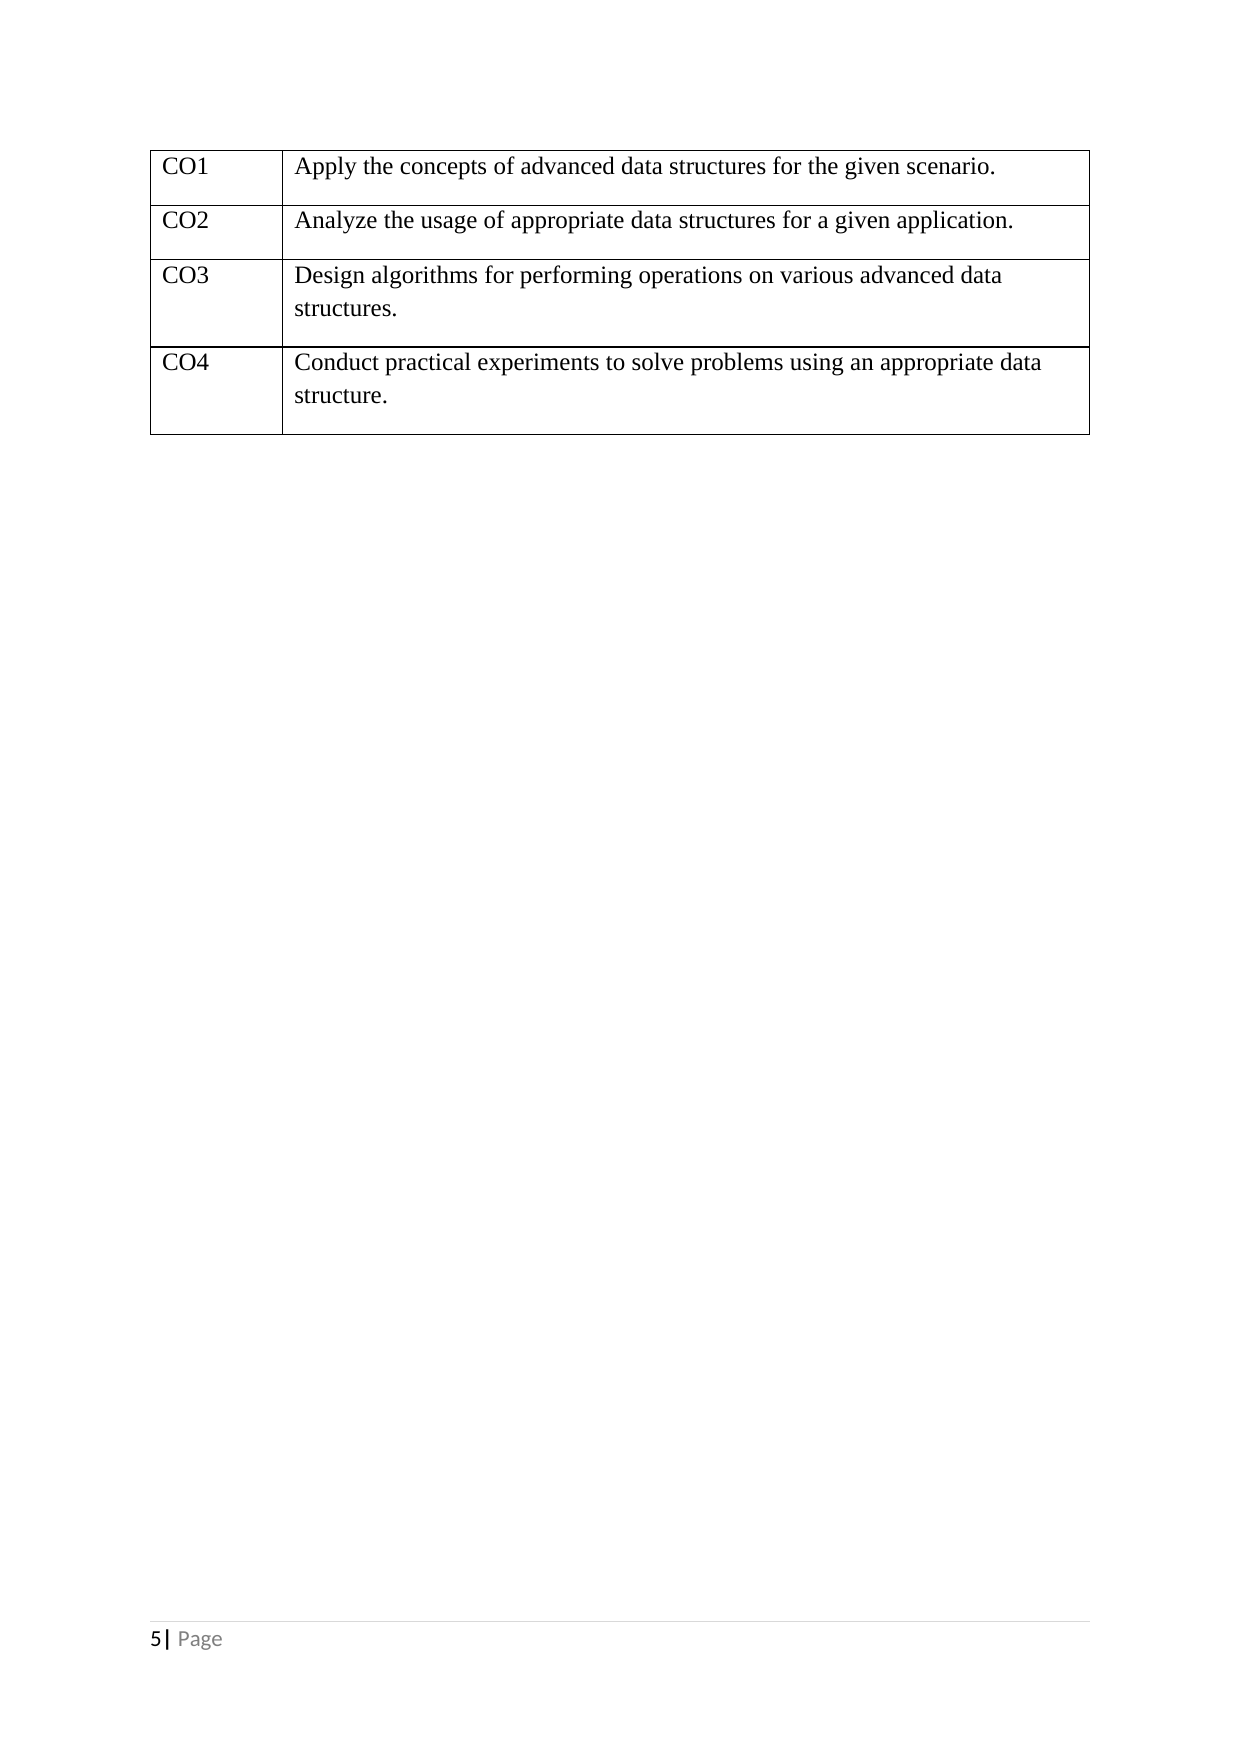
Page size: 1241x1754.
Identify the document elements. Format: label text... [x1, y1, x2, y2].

table_cell CO4 [151, 348, 282, 434]
table_header Apply the concepts of advanced data structures for the given scenario. [283, 151, 1089, 204]
table_cell Conduct practical experiments to solve problems using an appropriate data structure. [283, 348, 1089, 434]
table_header CO1 [151, 151, 282, 204]
table_cell CO2 [151, 206, 282, 259]
table_cell Design algorithms for performing operations on various advanced data structures. [283, 260, 1089, 346]
table_cell CO3 [151, 260, 282, 346]
table_cell Analyze the usage of appropriate data structures for a given application. [283, 206, 1089, 259]
